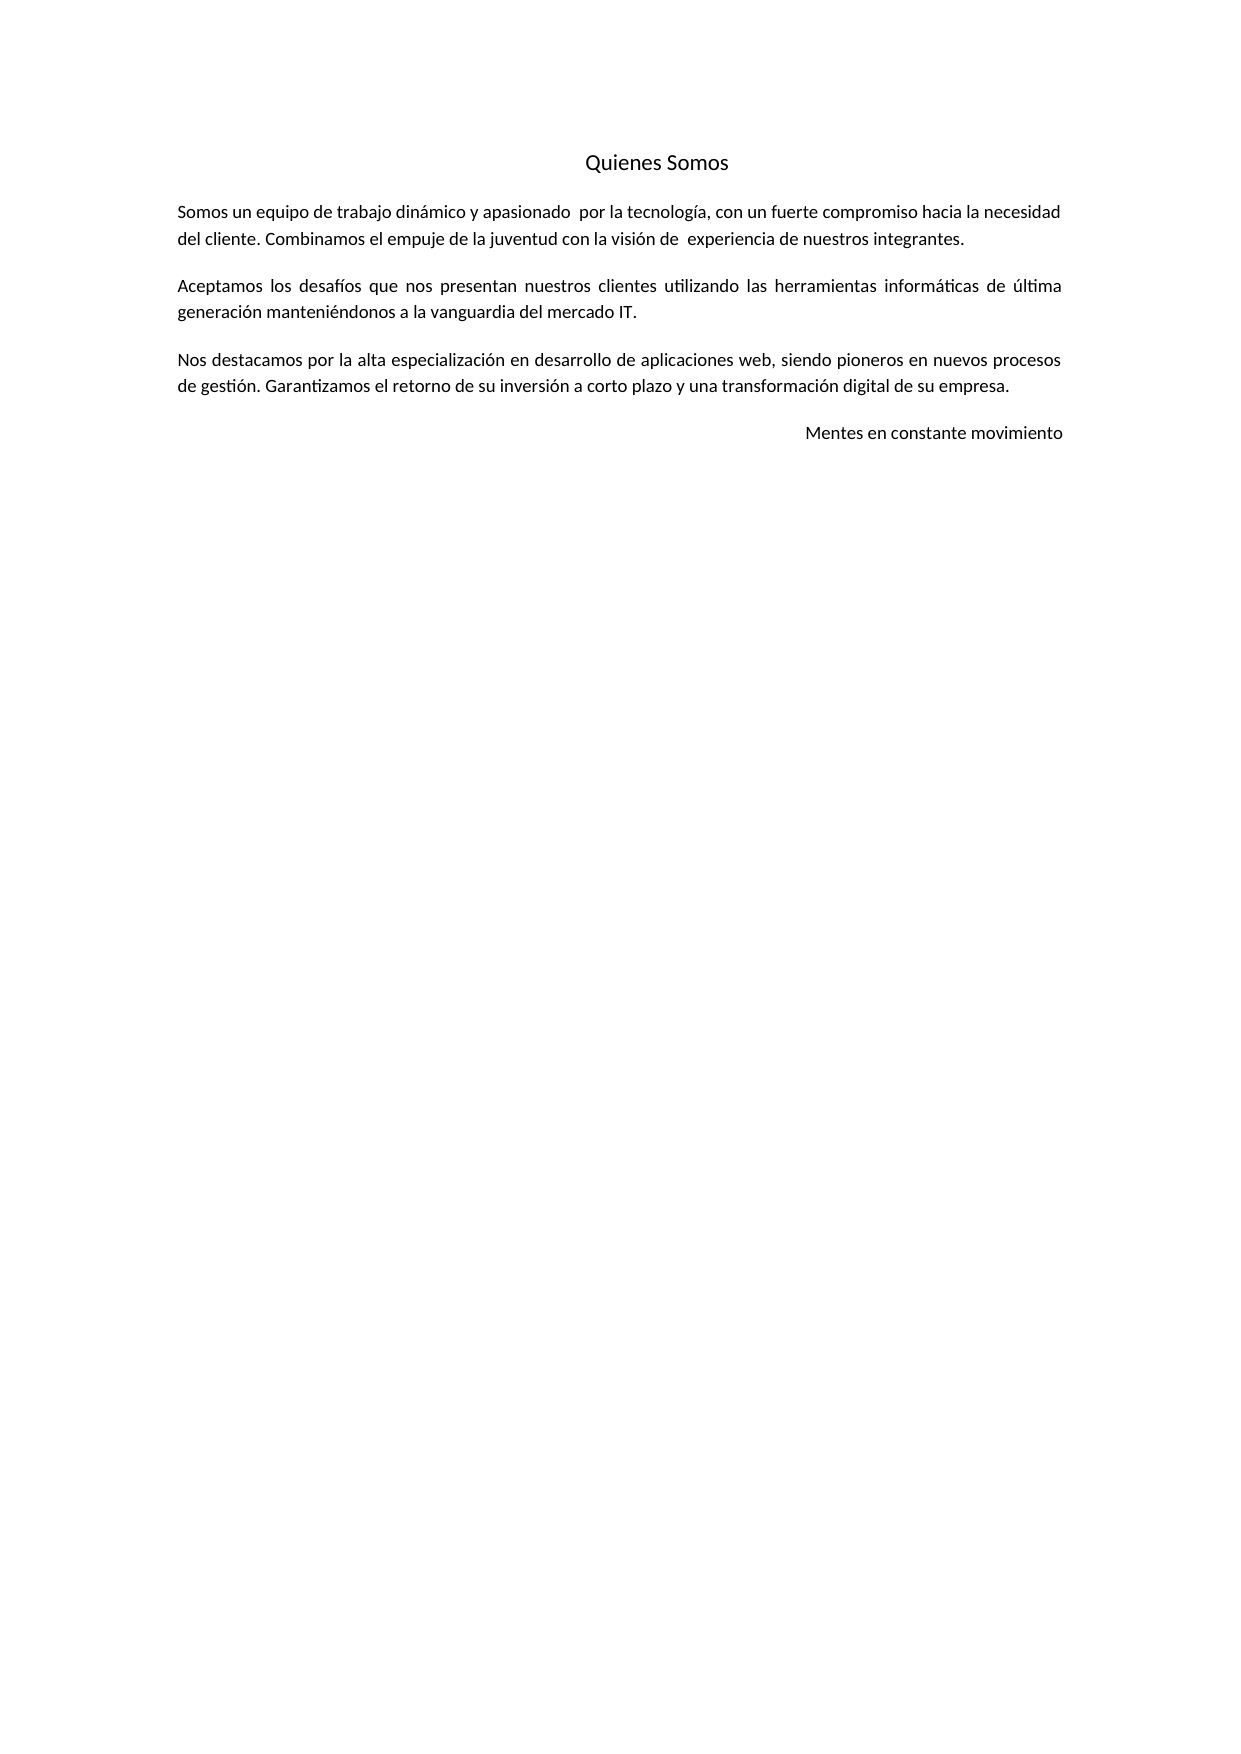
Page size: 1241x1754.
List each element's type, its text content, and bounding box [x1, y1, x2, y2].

text Mentes en constante movimiento [177, 421, 1063, 444]
text Somos un equipo de trabajo dinámico y apasionado por la tecnología, con un fuerte compromiso hacia la necesidad del cliente. Combinamos el empuje de la juventud con la visión de experiencia de nuestros integrantes. [177, 201, 1063, 250]
text Quienes Somos [177, 148, 1063, 176]
text Nos destacamos por la alta especialización en desarrollo de aplicaciones web, siendo pioneros en nuevos procesos de gestión. Garantizamos el retorno de su inversión a corto plazo y una transformación digital de su empresa. [177, 348, 1063, 397]
text Aceptamos los desafíos que nos presentan nuestros clientes utilizando las herramientas informáticas de última generación manteniéndonos a la vanguardia del mercado IT. [177, 274, 1063, 323]
